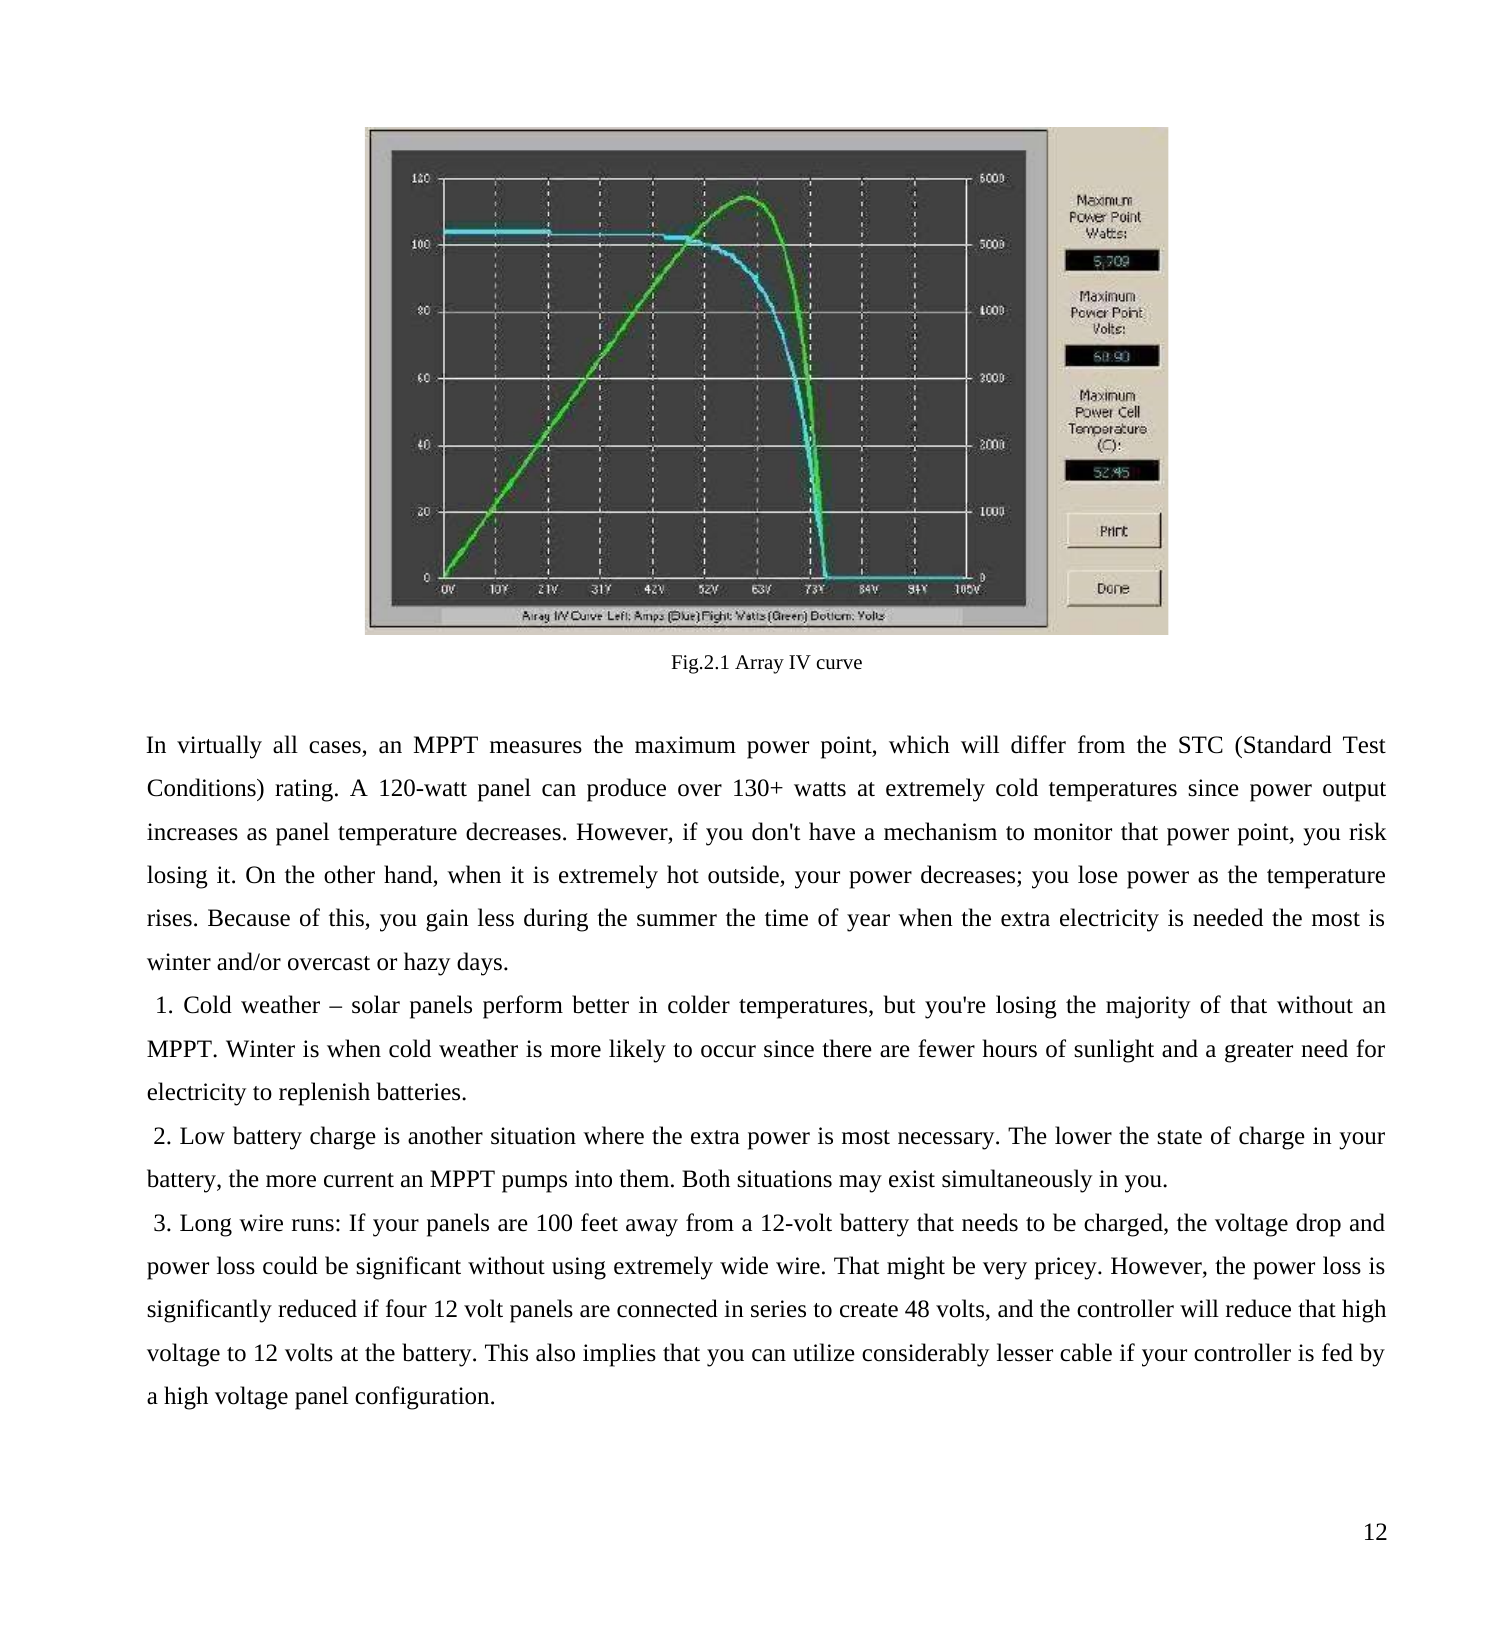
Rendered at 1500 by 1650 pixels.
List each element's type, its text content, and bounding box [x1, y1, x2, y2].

picture [364, 127, 1169, 635]
text 3. Long wire runs: If your panels are 100 feet away from a 12-volt battery that needs to be charged, the voltage drop and power loss could be significant without using extremely wide wire. That might be very pricey. However, the power loss is significantly reduced if four 12 volt panels are connected in series to create 48 volts, and the controller will reduce that high voltage to 12 volts at the battery. This also implies that you can utilize considerably lesser cable if your controller is fed by a high voltage panel configuration. [146, 1208, 1387, 1410]
text 1. Cold weather – solar panels perform better in colder temperatures, but you're losing the majority of that without an MPPT. Winter is when cold weather is more likely to occur since there are fewer hours of sunlight and a greater need for electricity to replenish batteries. [146, 990, 1387, 1106]
text 2. Low battery charge is another situation where the extra power is most necessary. The lower the state of charge in your battery, the more current an MPPT pumps into them. Both situations may exist simultaneously in you. [146, 1121, 1387, 1193]
text In virtually all cases, an MPPT measures the maximum power point, which will differ from the STC (Standard Test Conditions) rating. A 120-watt panel can produce over 130+ watts at extremely cold temperatures since power output increases as panel temperature decreases. However, if you don't have a mechanism to monitor that power point, you risk losing it. On the other hand, when it is extremely hot outside, your power decreases; you lose power as the temperature rises. Because of this, you gain less during the summer the time of year when the extra electricity is needed the most is winter and/or overcast or hazy days. [146, 730, 1387, 976]
text Fig.2.1 Array IV curve [146, 650, 1387, 674]
